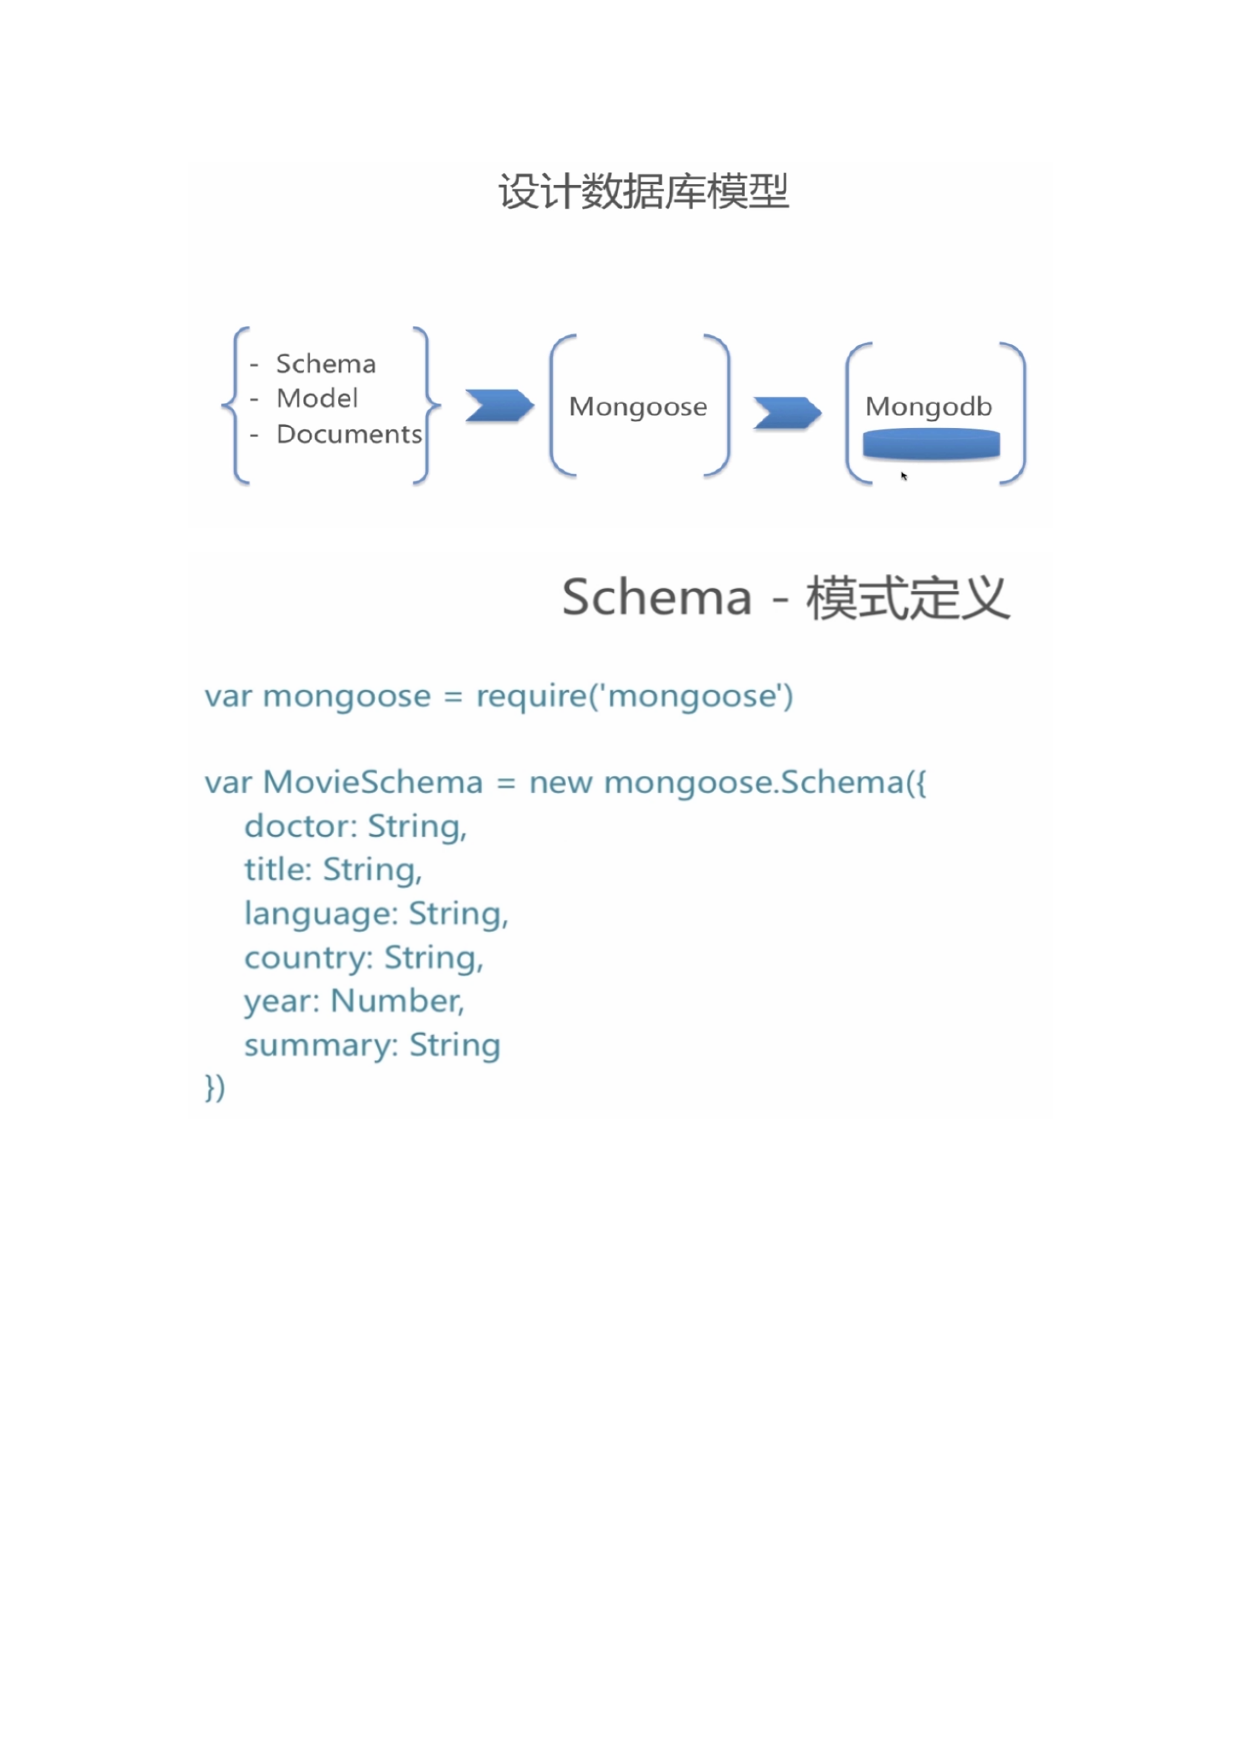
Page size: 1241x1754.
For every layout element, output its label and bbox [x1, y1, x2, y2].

picture [187, 162, 1053, 528]
picture [187, 552, 1053, 1119]
